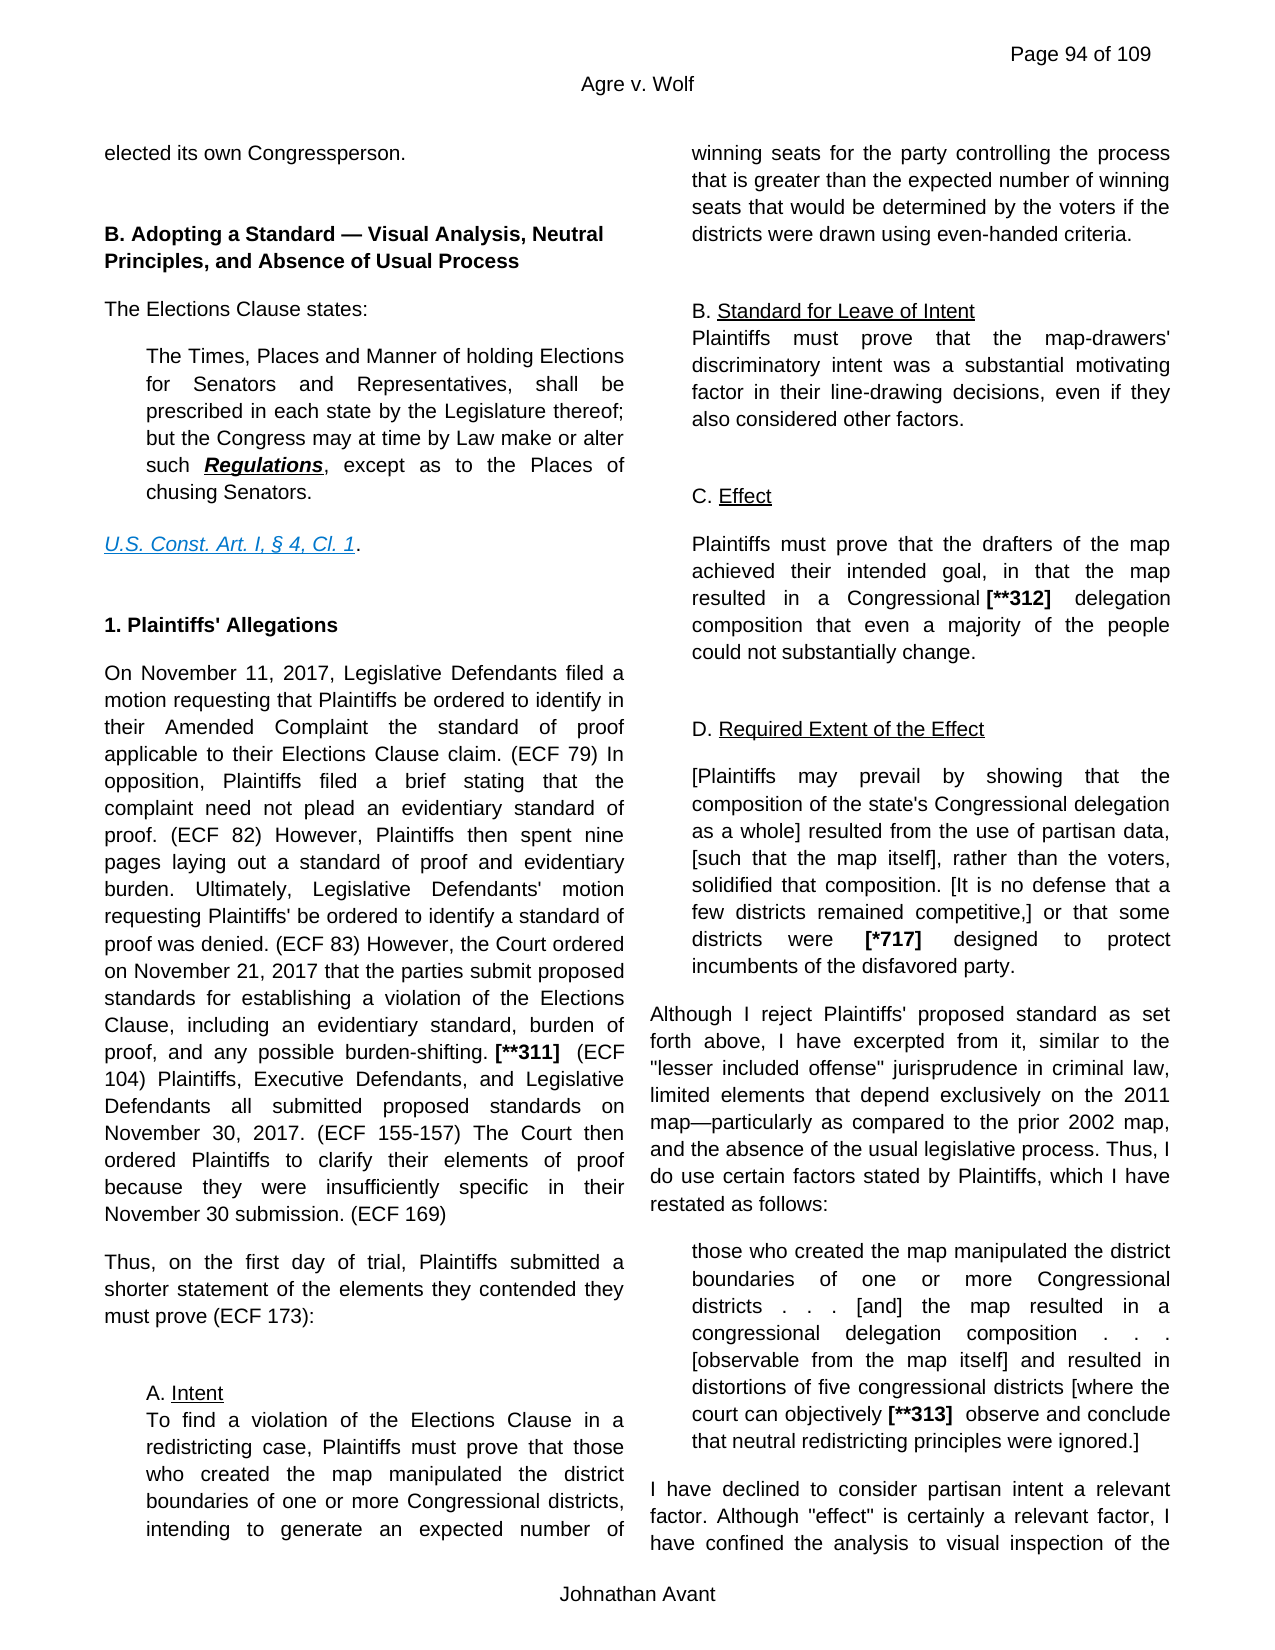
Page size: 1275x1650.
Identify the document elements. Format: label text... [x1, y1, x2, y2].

text B. Standard for Leave of Intent [692, 295, 1171, 322]
text Thus, on the first day of trial, Plaintiffs submitted a shorter statement of the elements they contended they must prove (ECF 173): [104, 1247, 625, 1328]
text U.S. Const. Art. I, § 4, Cl. 1. [104, 529, 625, 556]
text [Plaintiffs may prevail by showing that the composition of the state's Congressional delegation as a whole] resulted from the use of partisan data, [such that the map itself], rather than the voters, solidified that composition. [It is no defense that a few districts remained competitive,] or that some districts were [*717] designed to protect incumbents of the disfavored party. [692, 761, 1171, 978]
text 1. Plaintiffs' Allegations [104, 581, 625, 637]
text D. Required Extent of the Effect [692, 713, 1171, 740]
text Although I reject Plaintiffs' proposed standard as set forth above, I have excerpted from it, similar to the "lesser included offense" jurisprudence in criminal law, limited elements that depend exclusively on the 2011 map—particularly as compared to the prior 2002 map, and the absence of the usual legislative process. Thus, I do use certain factors stated by Plaintiffs, which I have restated as follows: [650, 999, 1171, 1215]
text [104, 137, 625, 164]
text The Elections Clause states: [104, 293, 625, 320]
text To find a violation of the Elections Clause in a redistricting case, Plaintiffs must prove that those who created the map manipulated the district boundaries of one or more Congressional districts, intending to generate an expected number of winning seats for the party controlling the process that is greater than the expected number of winning seats that would be determined by the voters if the districts were drawn using even-handed criteria. [146, 1405, 625, 1540]
text The Times, Places and Manner of holding Elections for Senators and Representatives, shall be prescribed in each state by the Legislature thereof; but the Congress may at time by Law make or alter such Regulations, except as to the Places of chusing Senators. [146, 341, 625, 504]
text B. Adopting a Standard — Visual Analysis, Neutral Principles, and Absence of Usual Process [104, 189, 625, 272]
text A. Intent [146, 1378, 625, 1405]
text Plaintiffs must prove that the map-drawers' discriminatory intent was a substantial motivating factor in their line-drawing decisions, even if they also considered other factors. [692, 322, 1171, 431]
text To find a violation of the Elections Clause in a redistricting case, Plaintiffs must prove that those who created the map manipulated the district boundaries of one or more Congressional districts, intending to generate an expected number of winning seats for the party controlling the process that is greater than the expected number of winning seats that would be determined by the voters if the districts were drawn using even-handed criteria. [692, 137, 1171, 246]
text On November 11, 2017, Legislative Defendants filed a motion requesting that Plaintiffs be ordered to identify in their Amended Complaint the standard of proof applicable to their Elections Clause claim. (ECF 79) In opposition, Plaintiffs filed a brief stating that the complaint need not plead an evidentiary standard of proof. (ECF 82) However, Plaintiffs then spent nine pages laying out a standard of proof and evidentiary burden. Ultimately, Legislative Defendants' motion requesting Plaintiffs' be ordered to identify a standard of proof was denied. (ECF 83) However, the Court ordered on November 21, 2017 that the parties submit proposed standards for establishing a violation of the Elections Clause, including an evidentiary standard, burden of proof, and any possible burden-shifting. [**311] (ECF 104) Plaintiffs, Executive Defendants, and Legislative Defendants all submitted proposed standards on November 30, 2017. (ECF 155-157) The Court then ordered Plaintiffs to clarify their elements of proof because they were insufficiently specific in their November 30 submission. (ECF 169) [104, 657, 625, 1226]
text those who created the map manipulated the district boundaries of one or more Congressional districts . . . [and] the map resulted in a congressional delegation composition . . . [observable from the map itself] and resulted in distortions of five congressional districts [where the court can objectively [**313] observe and conclude that neutral redistricting principles were ignored.] [692, 1236, 1171, 1453]
text C. Effect [692, 480, 1171, 507]
text Plaintiffs must prove that the drafters of the map achieved their intended goal, in that the map resulted in a Congressional [**312] delegation composition that even a majority of the people could not substantially change. [692, 528, 1171, 664]
